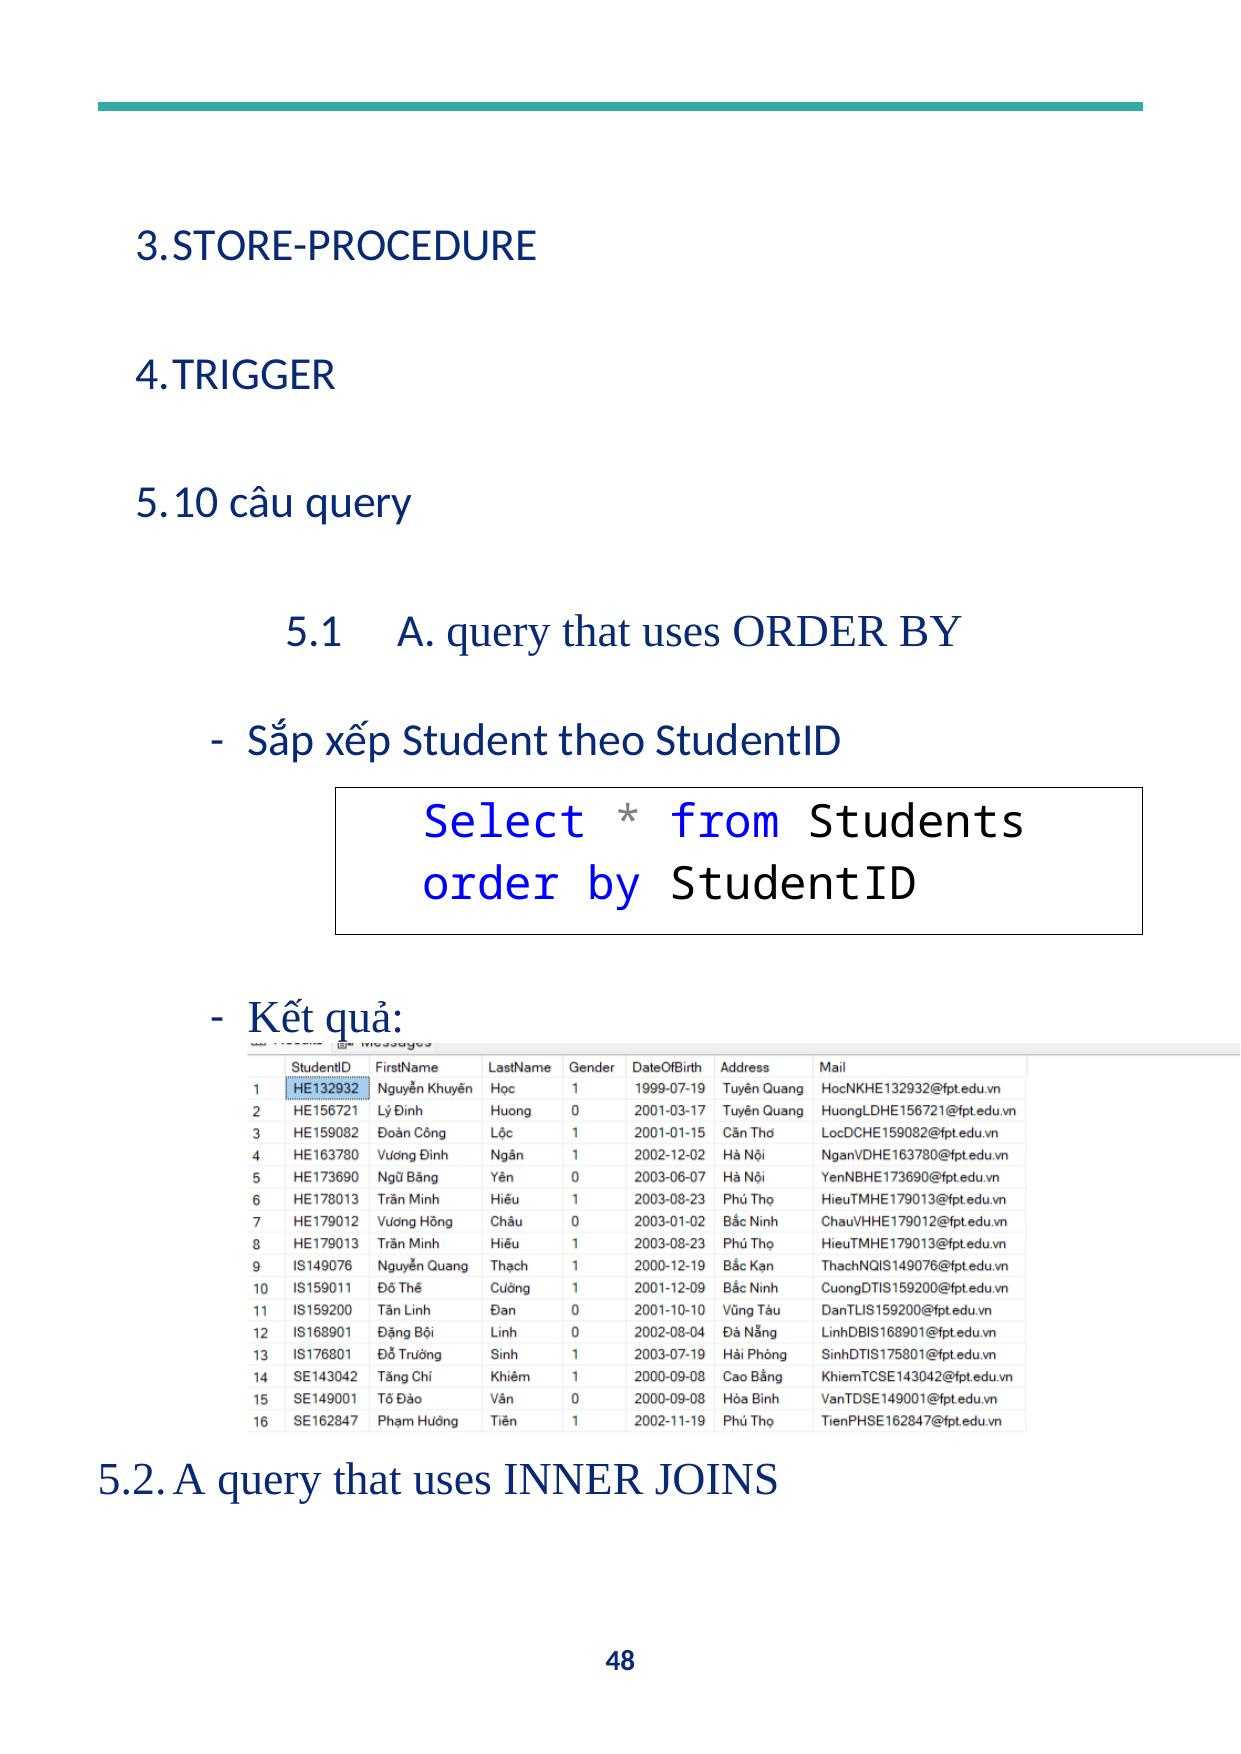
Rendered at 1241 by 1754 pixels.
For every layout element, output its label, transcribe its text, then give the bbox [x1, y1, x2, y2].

list Kết quả: [210, 988, 1143, 1043]
picture [247, 1043, 1241, 1442]
list STORE-PROCEDURE [135, 216, 1143, 272]
list Sắp xếp Student theo StudentID [210, 710, 1143, 766]
table_header Select * from Students order by StudentID [336, 788, 1142, 934]
list A query that uses INNER JOINS [97, 1452, 1143, 1504]
list A. query that uses ORDER BY [285, 602, 1143, 658]
list TRIGGER [135, 345, 1143, 401]
list 10 câu query [135, 473, 1143, 529]
